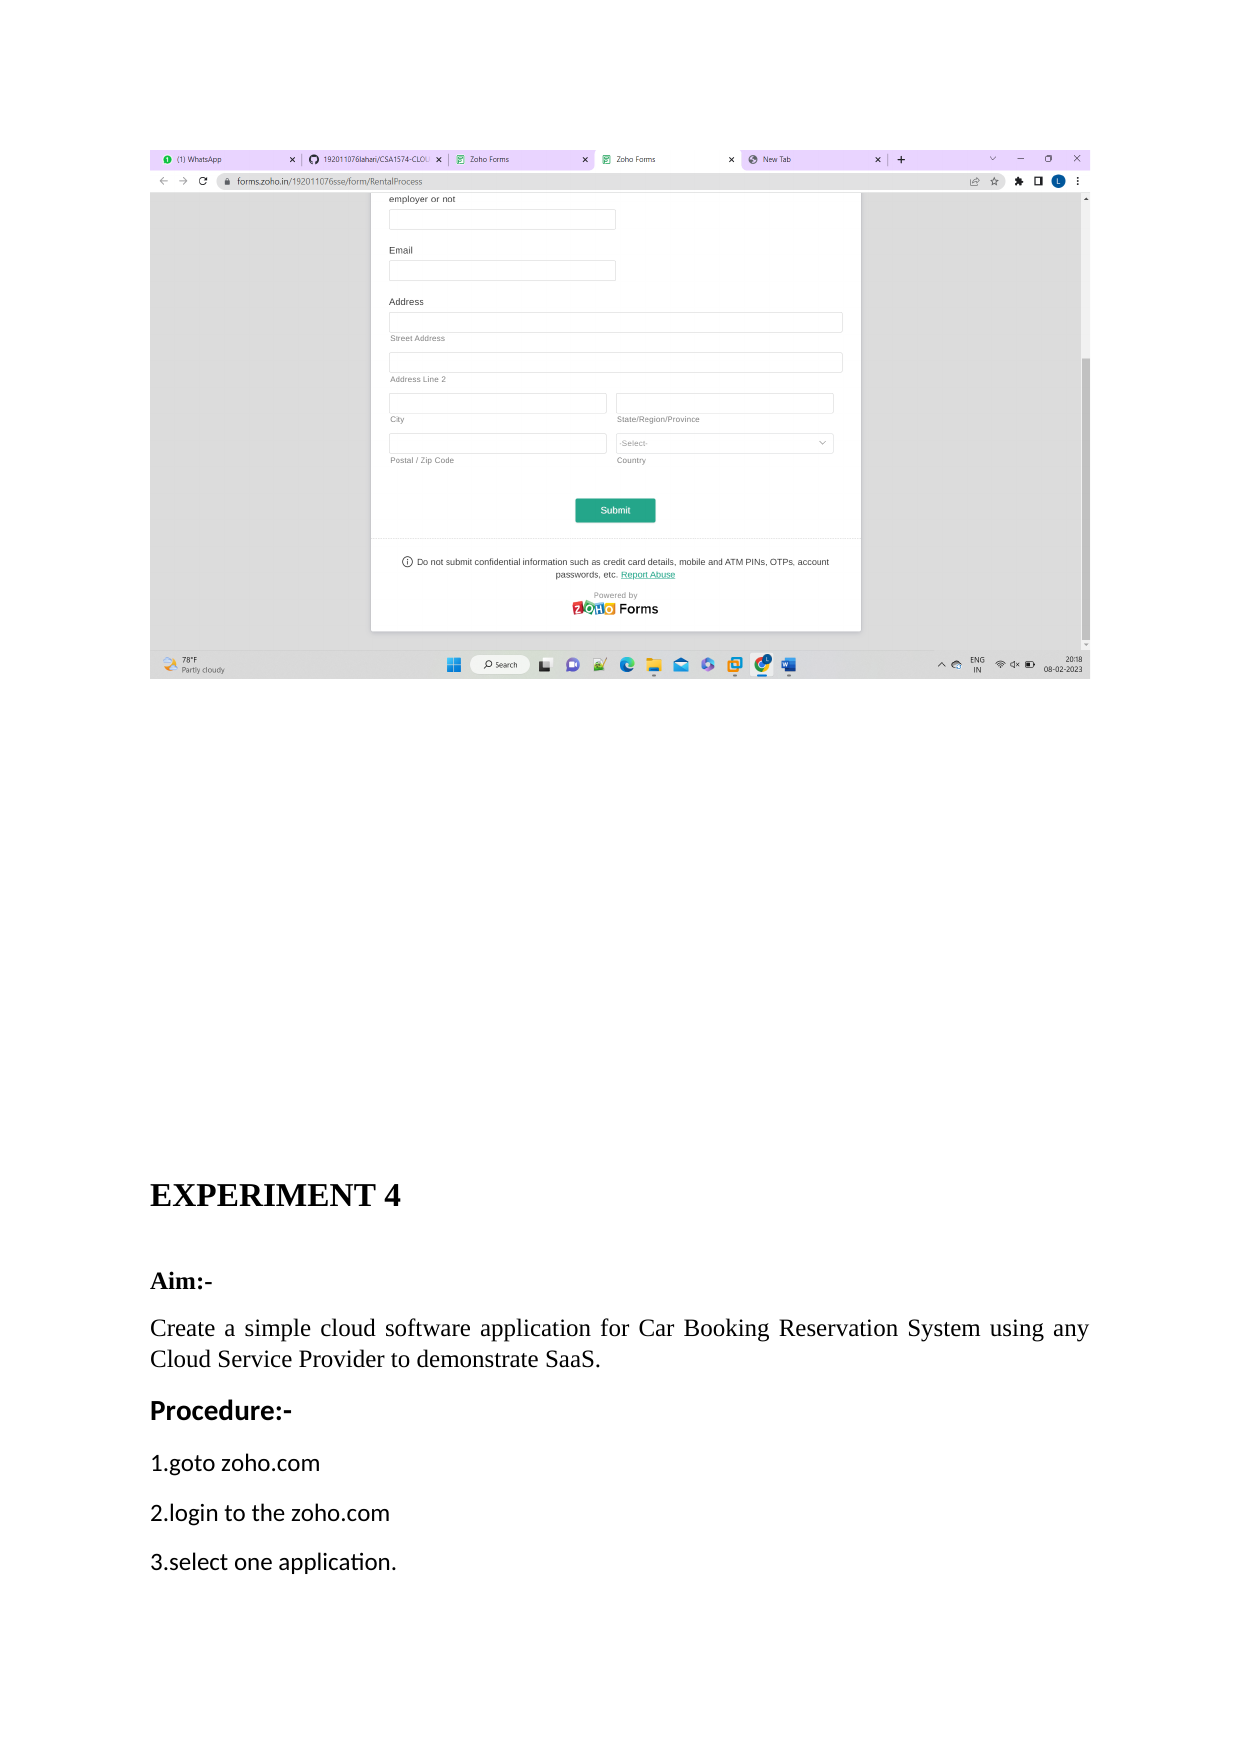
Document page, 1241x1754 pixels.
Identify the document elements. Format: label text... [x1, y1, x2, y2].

text Procedure:- [150, 1392, 1090, 1428]
text 3.select one application. [150, 1547, 1090, 1577]
text Create a simple cloud software application for Car Booking Reservation System using any Cloud Service Provider to demonstrate SaaS. [150, 1313, 1090, 1373]
text EXPERIMENT 4 [150, 1175, 1090, 1213]
text 2.login to the zoho.com [150, 1497, 1090, 1527]
text 1.goto zoho.com [150, 1447, 1090, 1478]
text Aim:- [150, 1266, 1090, 1294]
picture [150, 150, 1091, 679]
